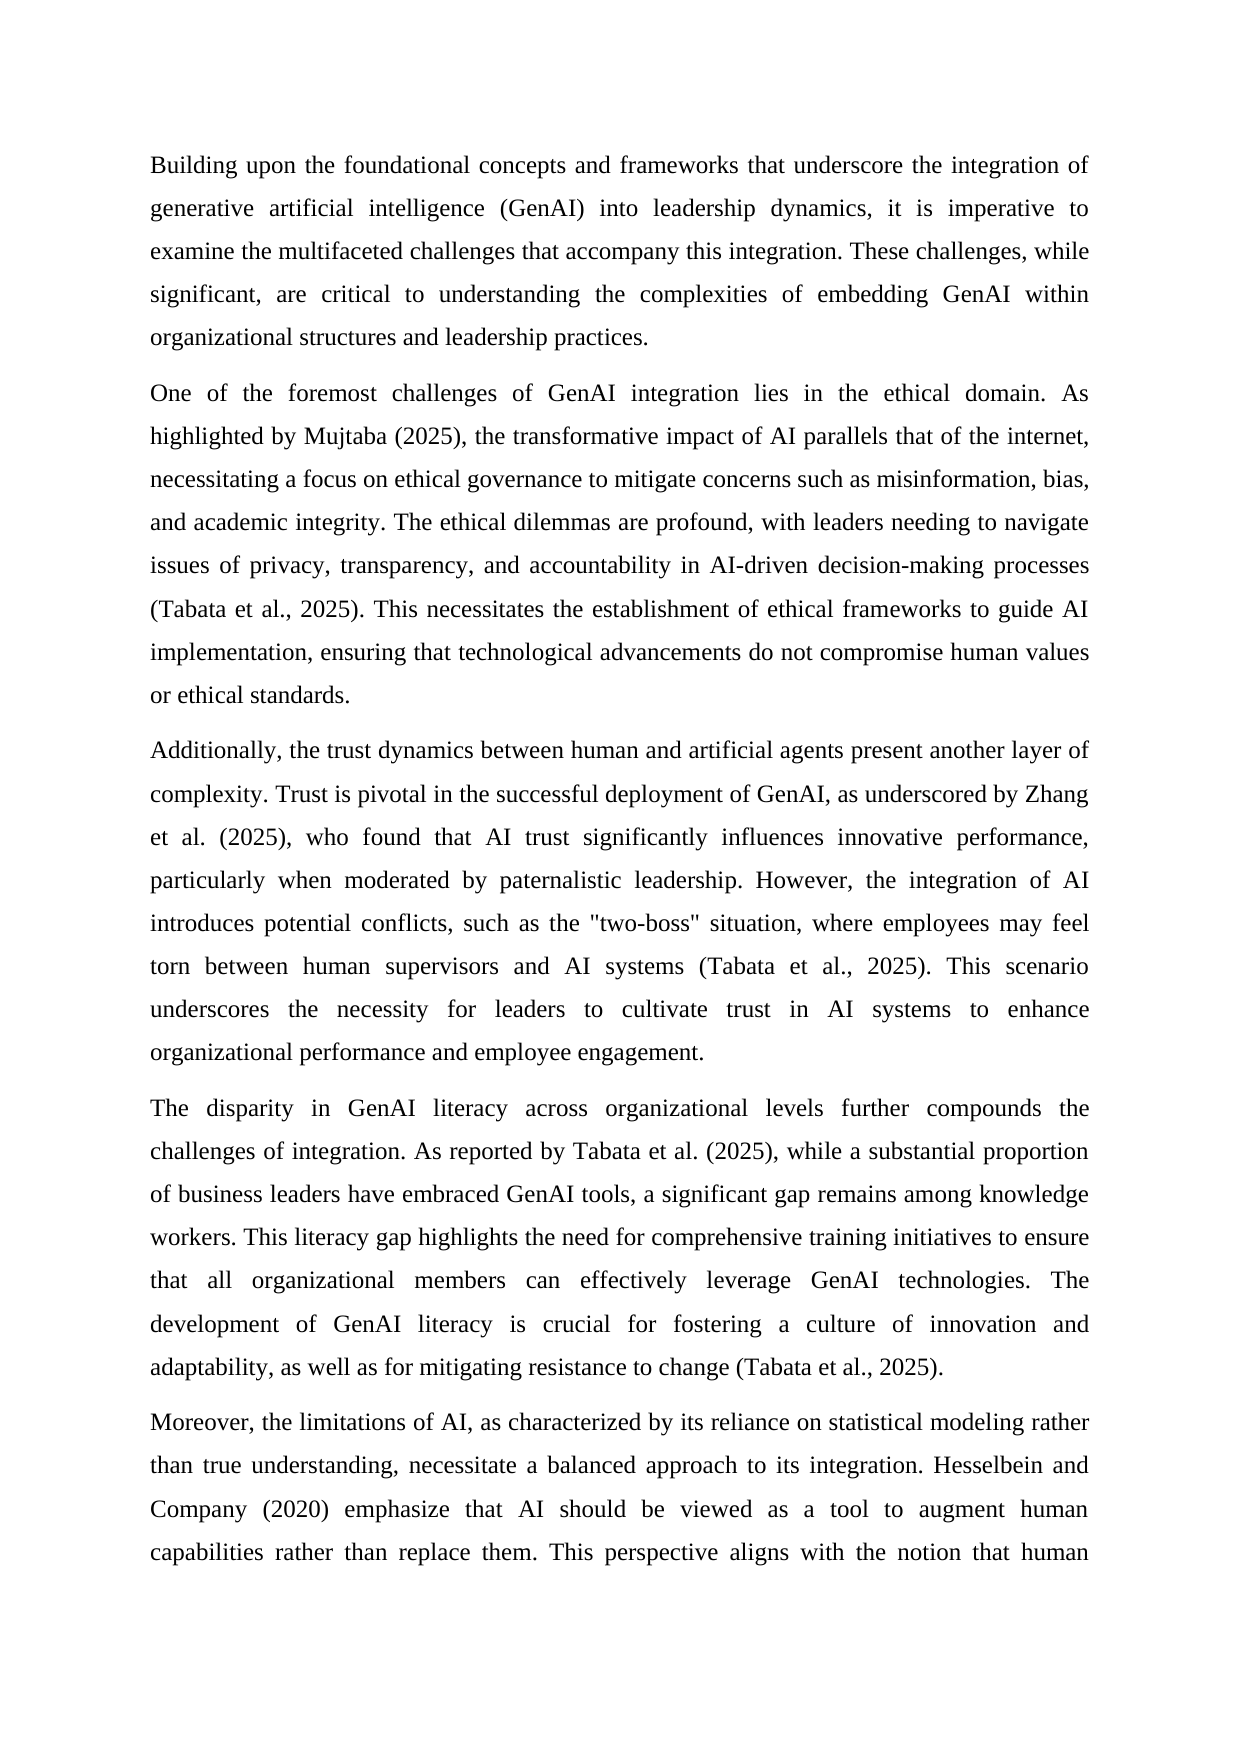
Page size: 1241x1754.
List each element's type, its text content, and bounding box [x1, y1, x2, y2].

text Building upon the foundational concepts and frameworks that underscore the integration of generative artificial intelligence (GenAI) into leadership dynamics, it is imperative to examine the multifaceted challenges that accompany this integration. These challenges, while significant, are critical to understanding the complexities of embedding GenAI within organizational structures and leadership practices. [150, 150, 1090, 351]
text The disparity in GenAI literacy across organizational levels further compounds the challenges of integration. As reported by Tabata et al. (2025), while a substantial proportion of business leaders have embraced GenAI tools, a significant gap remains among knowledge workers. This literacy gap highlights the need for comprehensive training initiatives to ensure that all organizational members can effectively leverage GenAI technologies. The development of GenAI literacy is crucial for fostering a culture of innovation and adaptability, as well as for mitigating resistance to change (Tabata et al., 2025). [150, 1093, 1090, 1381]
text Additionally, the trust dynamics between human and artificial agents present another layer of complexity. Trust is pivotal in the successful deployment of GenAI, as underscored by Zhang et al. (2025), who found that AI trust significantly influences innovative performance, particularly when moderated by paternalistic leadership. However, the integration of AI introduces potential conflicts, such as the "two-boss" situation, where employees may feel torn between human supervisors and AI systems (Tabata et al., 2025). This scenario underscores the necessity for leaders to cultivate trust in AI systems to enhance organizational performance and employee engagement. [150, 736, 1090, 1066]
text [150, 1407, 1090, 1566]
text One of the foremost challenges of GenAI integration lies in the ethical domain. As highlighted by Mujtaba (2025), the transformative impact of AI parallels that of the internet, necessitating a focus on ethical governance to mitigate concerns such as misinformation, bias, and academic integrity. The ethical dilemmas are profound, with leaders needing to navigate issues of privacy, transparency, and accountability in AI-driven decision-making processes (Tabata et al., 2025). This necessitates the establishment of ethical frameworks to guide AI implementation, ensuring that technological advancements do not compromise human values or ethical standards. [150, 378, 1090, 709]
